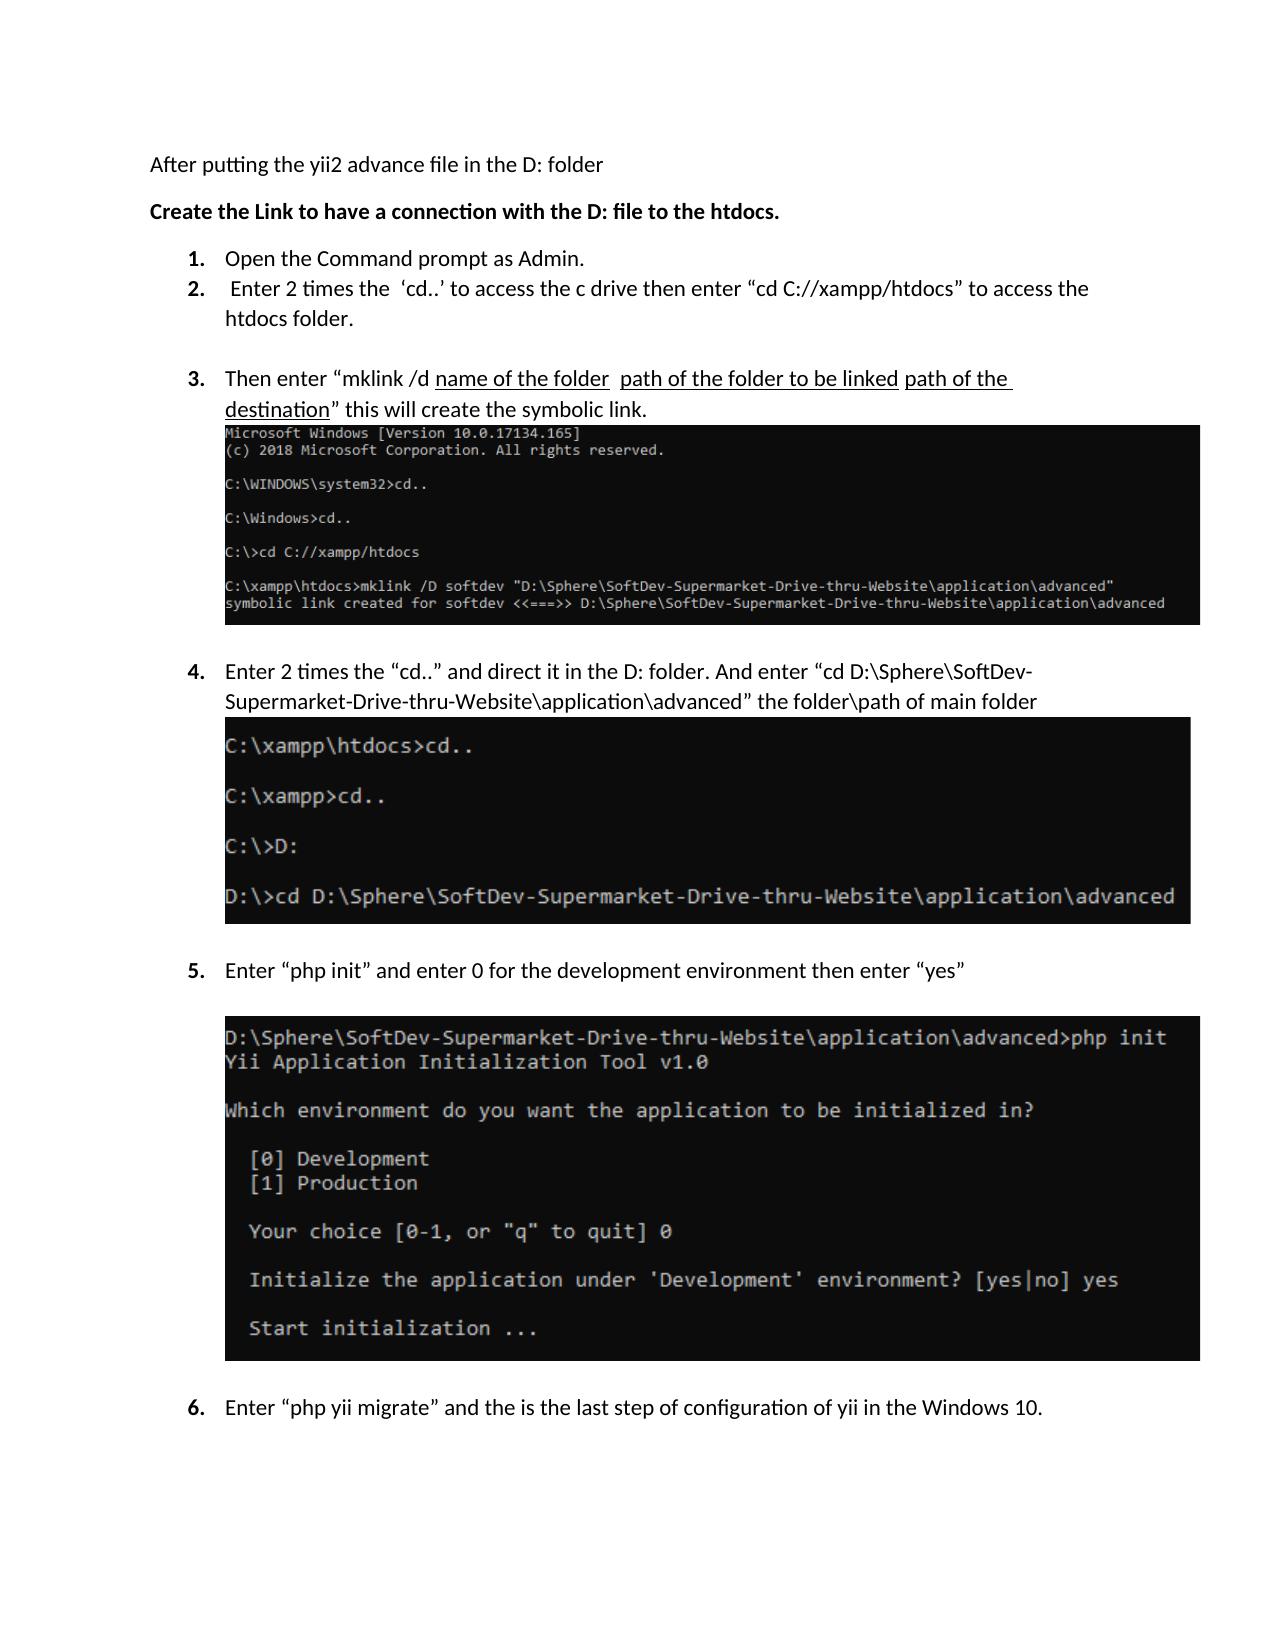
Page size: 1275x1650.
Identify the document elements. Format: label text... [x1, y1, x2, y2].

list Enter “php init” and enter 0 for the development environment then enter “yes” [187, 956, 1125, 984]
list Enter “php yii migrate” and the is the last step of configuration of yii in the Windows 10. [187, 1393, 1125, 1421]
list Open the Command prompt as Admin. [187, 244, 1125, 272]
picture [225, 1016, 1200, 1361]
picture [225, 425, 1200, 625]
picture [225, 717, 1191, 924]
text After putting the yii2 advance file in the D: folder [150, 150, 1125, 178]
text Create the Link to have a connection with the D: file to the htdocs. [150, 197, 1125, 225]
list Enter 2 times the ‘cd..’ to access the c drive then enter “cd C://xampp/htdocs” to access the htdocs folder. [187, 274, 1125, 332]
